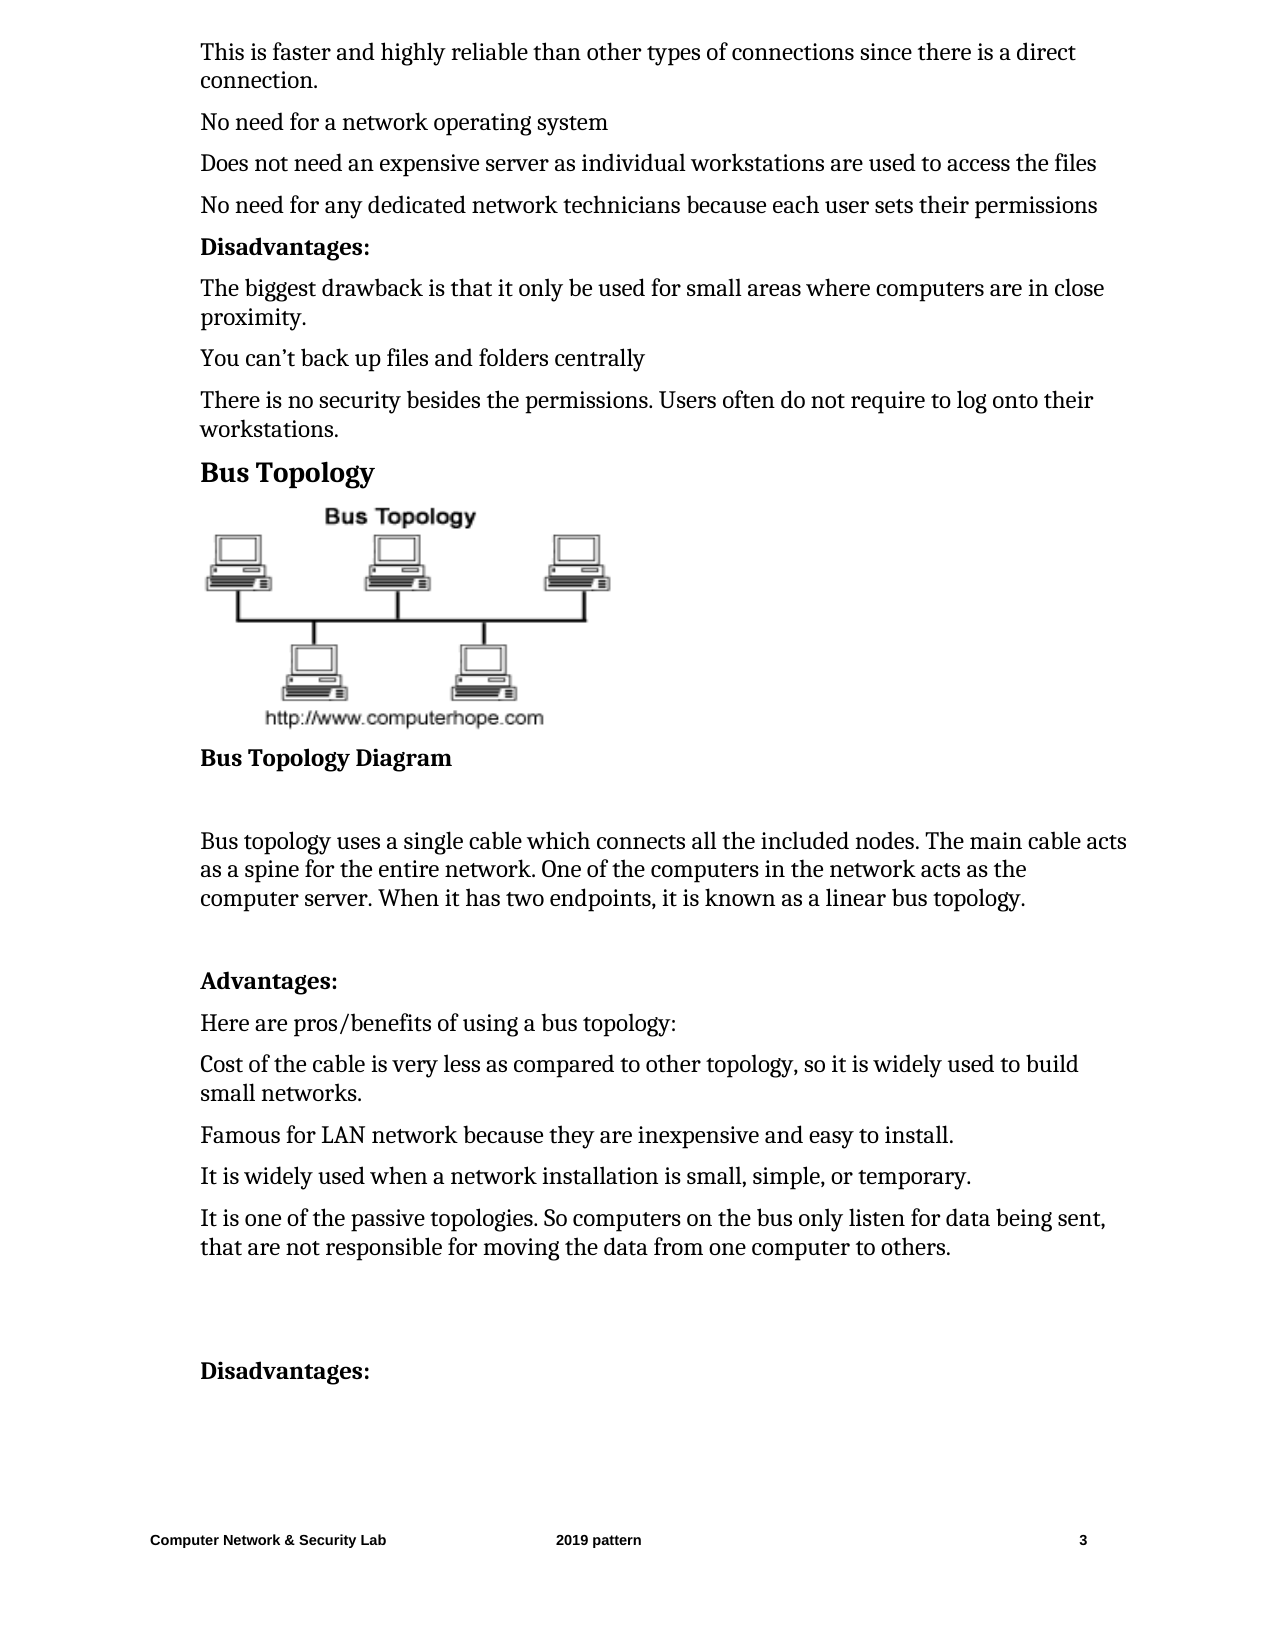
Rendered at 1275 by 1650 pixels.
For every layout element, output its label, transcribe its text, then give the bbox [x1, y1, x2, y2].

text No need for a network operating system [200, 108, 1131, 137]
text Bus Topology Diagram [200, 743, 1131, 772]
text Does not need an expensive server as individual workstations are used to access the files [200, 149, 1131, 178]
text Here are pros/benefits of using a bus topology: [200, 1009, 1131, 1038]
text It is widely used when a network installation is small, simple, or temporary. [200, 1162, 1131, 1191]
text Disadvantages: [200, 1357, 1131, 1386]
picture [200, 502, 615, 731]
text Bus topology uses a single cable which connects all the included nodes. The main cable acts as a spine for the entire network. One of the computers in the network acts as the computer server. When it has two endpoints, it is known as a linear bus topology. [200, 827, 1131, 913]
text Advantages: [200, 967, 1131, 996]
text This is faster and highly reliable than other types of connections since there is a direct connection. [200, 37, 1131, 95]
text Disadvantages: [200, 232, 1131, 261]
text You can’t back up files and folders centrally [200, 344, 1131, 373]
text No need for any dedicated network technicians because each user sets their permissions [200, 191, 1131, 220]
text Bus Topology [200, 456, 1131, 490]
text Famous for LAN network because they are inexpensive and easy to install. [200, 1121, 1131, 1149]
text The biggest drawback is that it only be used for small areas where computers are in close proximity. [200, 274, 1131, 332]
text It is one of the passive topologies. So computers on the bus only listen for data being sent, that are not responsible for moving the data from one computer to others. [200, 1204, 1131, 1261]
text There is no security besides the permissions. Users often do not require to log onto their workstations. [200, 386, 1131, 443]
text Cost of the cable is very less as compared to other topology, so it is widely used to build small networks. [200, 1050, 1131, 1108]
